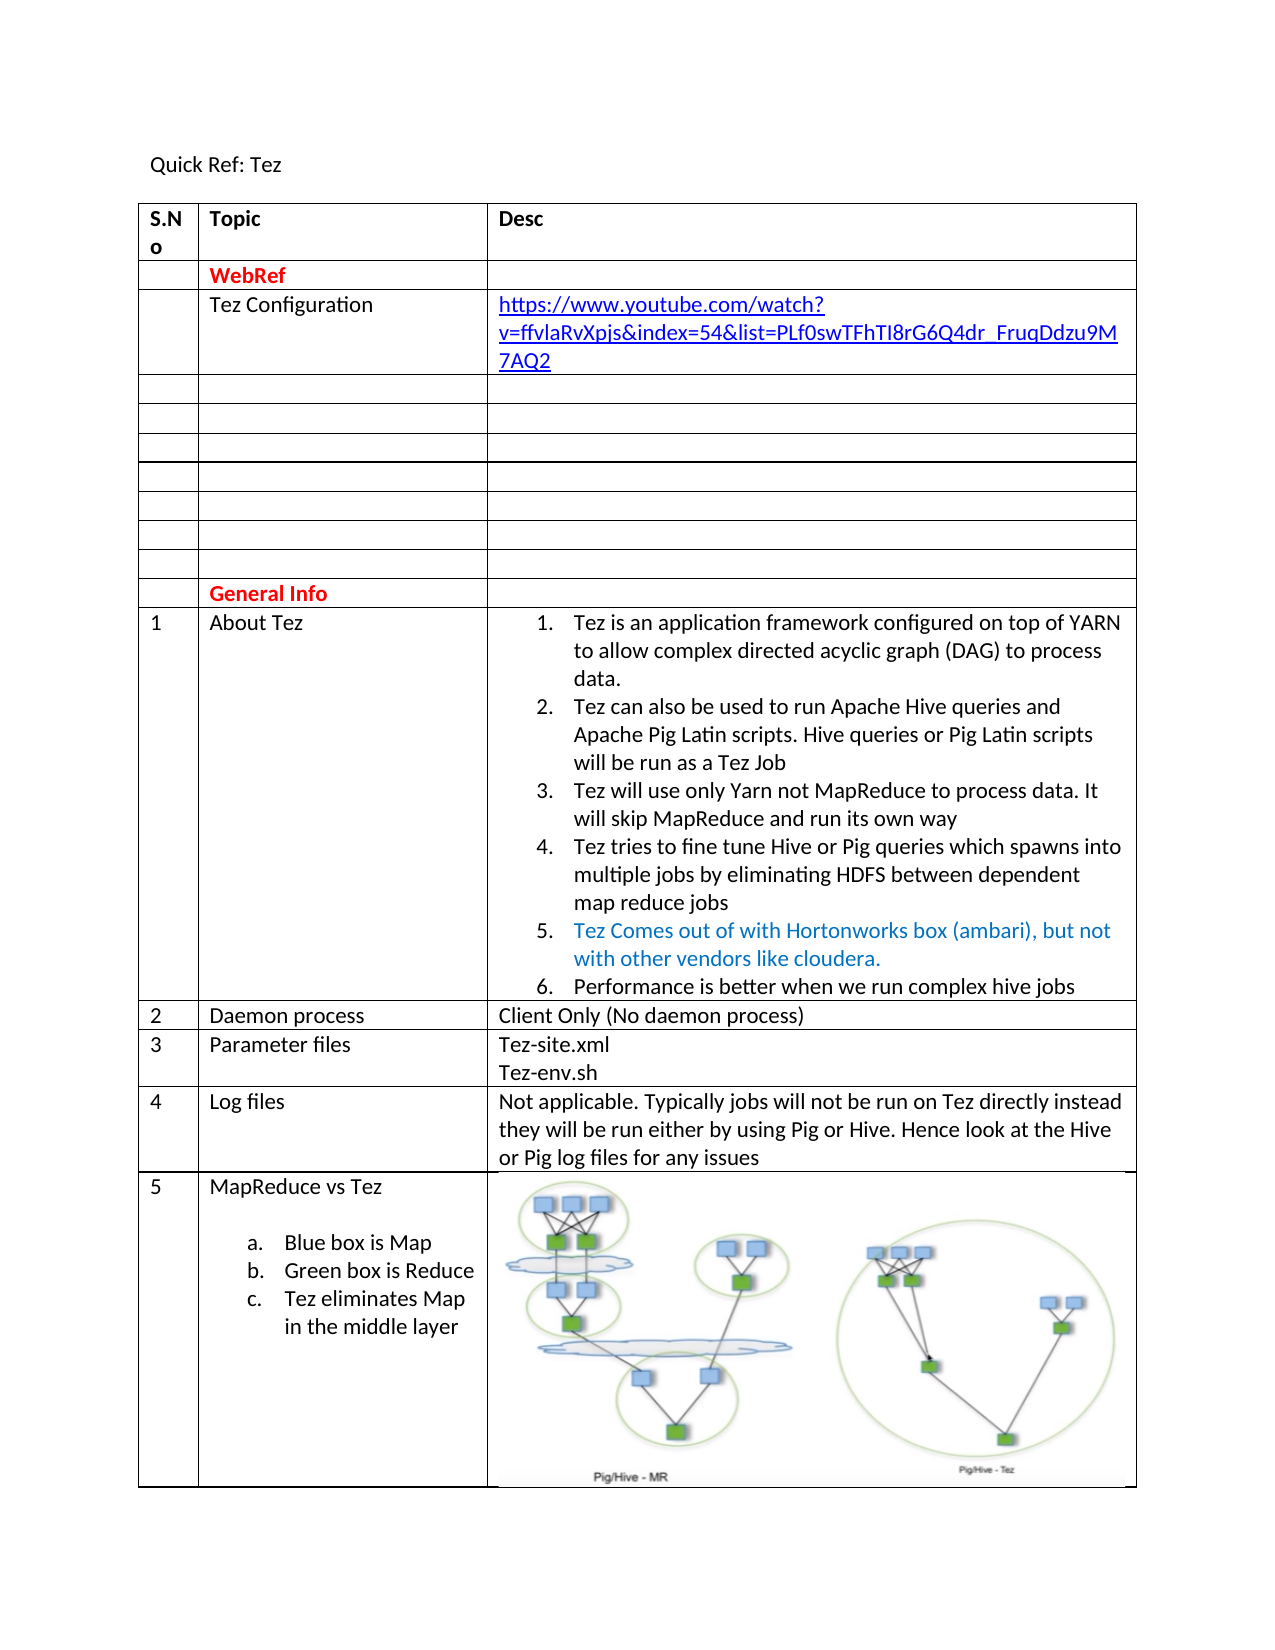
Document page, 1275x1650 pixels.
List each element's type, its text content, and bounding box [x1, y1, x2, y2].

table_cell [488, 404, 1136, 432]
table_cell [488, 579, 1136, 607]
table_cell [139, 463, 198, 491]
text Quick Ref: Tez [150, 150, 1125, 178]
table_cell [199, 434, 487, 461]
table_header S.No [139, 204, 198, 260]
table_cell Not applicable. Typically jobs will not be run on Tez directly instead they will be run either by using Pig or Hive. Hence look at the Hive or Pig log files for any issues [488, 1087, 1136, 1171]
table_cell 5 [139, 1173, 198, 1486]
table_cell Tez Configuration [199, 290, 487, 374]
table_cell [139, 579, 198, 607]
table_cell [199, 375, 487, 403]
table_cell MapReduce vs Tez Blue box is Map Green box is Reduce Tez eliminates Map in the middle layer [199, 1173, 487, 1486]
table_cell [1126, 1173, 1136, 1486]
table_cell [139, 290, 198, 374]
table_cell [139, 492, 198, 519]
table_cell [199, 492, 487, 519]
table_cell Tez-site.xml Tez-env.sh [488, 1030, 1136, 1086]
table_cell [199, 521, 487, 549]
table_cell [139, 375, 198, 403]
table_header Topic [199, 204, 487, 260]
table_cell [139, 261, 198, 289]
table_cell [488, 463, 1136, 491]
table_cell 3 [139, 1030, 198, 1086]
table_cell [199, 463, 487, 491]
table_cell WebRef [199, 261, 487, 289]
table_cell [199, 404, 487, 432]
table_cell [488, 375, 1136, 403]
table_cell 4 [139, 1087, 198, 1171]
table_cell Log files [199, 1087, 487, 1171]
table_cell https://www.youtube.com/watch?v=ffvlaRvXpjs&index=54&list=PLf0swTFhTI8rG6Q4dr_FruqDdzu9M7AQ2 [488, 290, 1136, 374]
table_cell [488, 1173, 498, 1486]
table_header Desc [488, 204, 1136, 260]
table_cell Daemon process [199, 1001, 487, 1029]
table_cell [488, 492, 1136, 519]
table_cell [488, 550, 1136, 578]
table_cell General Info [199, 579, 487, 607]
table_cell Client Only (No daemon process) [488, 1001, 1136, 1029]
table_cell [199, 550, 487, 578]
table_cell [139, 550, 198, 578]
table_cell [139, 404, 198, 432]
table_cell [139, 434, 198, 461]
table_cell [488, 521, 1136, 549]
table_cell About Tez [199, 608, 487, 1000]
table_cell 2 [139, 1001, 198, 1029]
picture [498, 1172, 1126, 1487]
table_cell [488, 434, 1136, 461]
table_cell [139, 521, 198, 549]
table_cell 1 [139, 608, 198, 1000]
table_cell Tez is an application framework configured on top of YARN to allow complex directed acyclic graph (DAG) to process data. Tez can also be used to run Apache Hive queries and Apache Pig Latin scripts. Hive queries or Pig Latin scripts will be run as a Tez Job Tez will use only Yarn not MapReduce to process data. It will skip MapReduce and run its own way Tez tries to fine tune Hive or Pig queries which spawns into multiple jobs by eliminating HDFS between dependent map reduce jobs Tez Comes out of with Hortonworks box (ambari), but not with other vendors like cloudera. Performance is better when we run complex hive jobs [488, 608, 1136, 1000]
table_cell [488, 261, 1136, 289]
table_cell Parameter files [199, 1030, 487, 1086]
